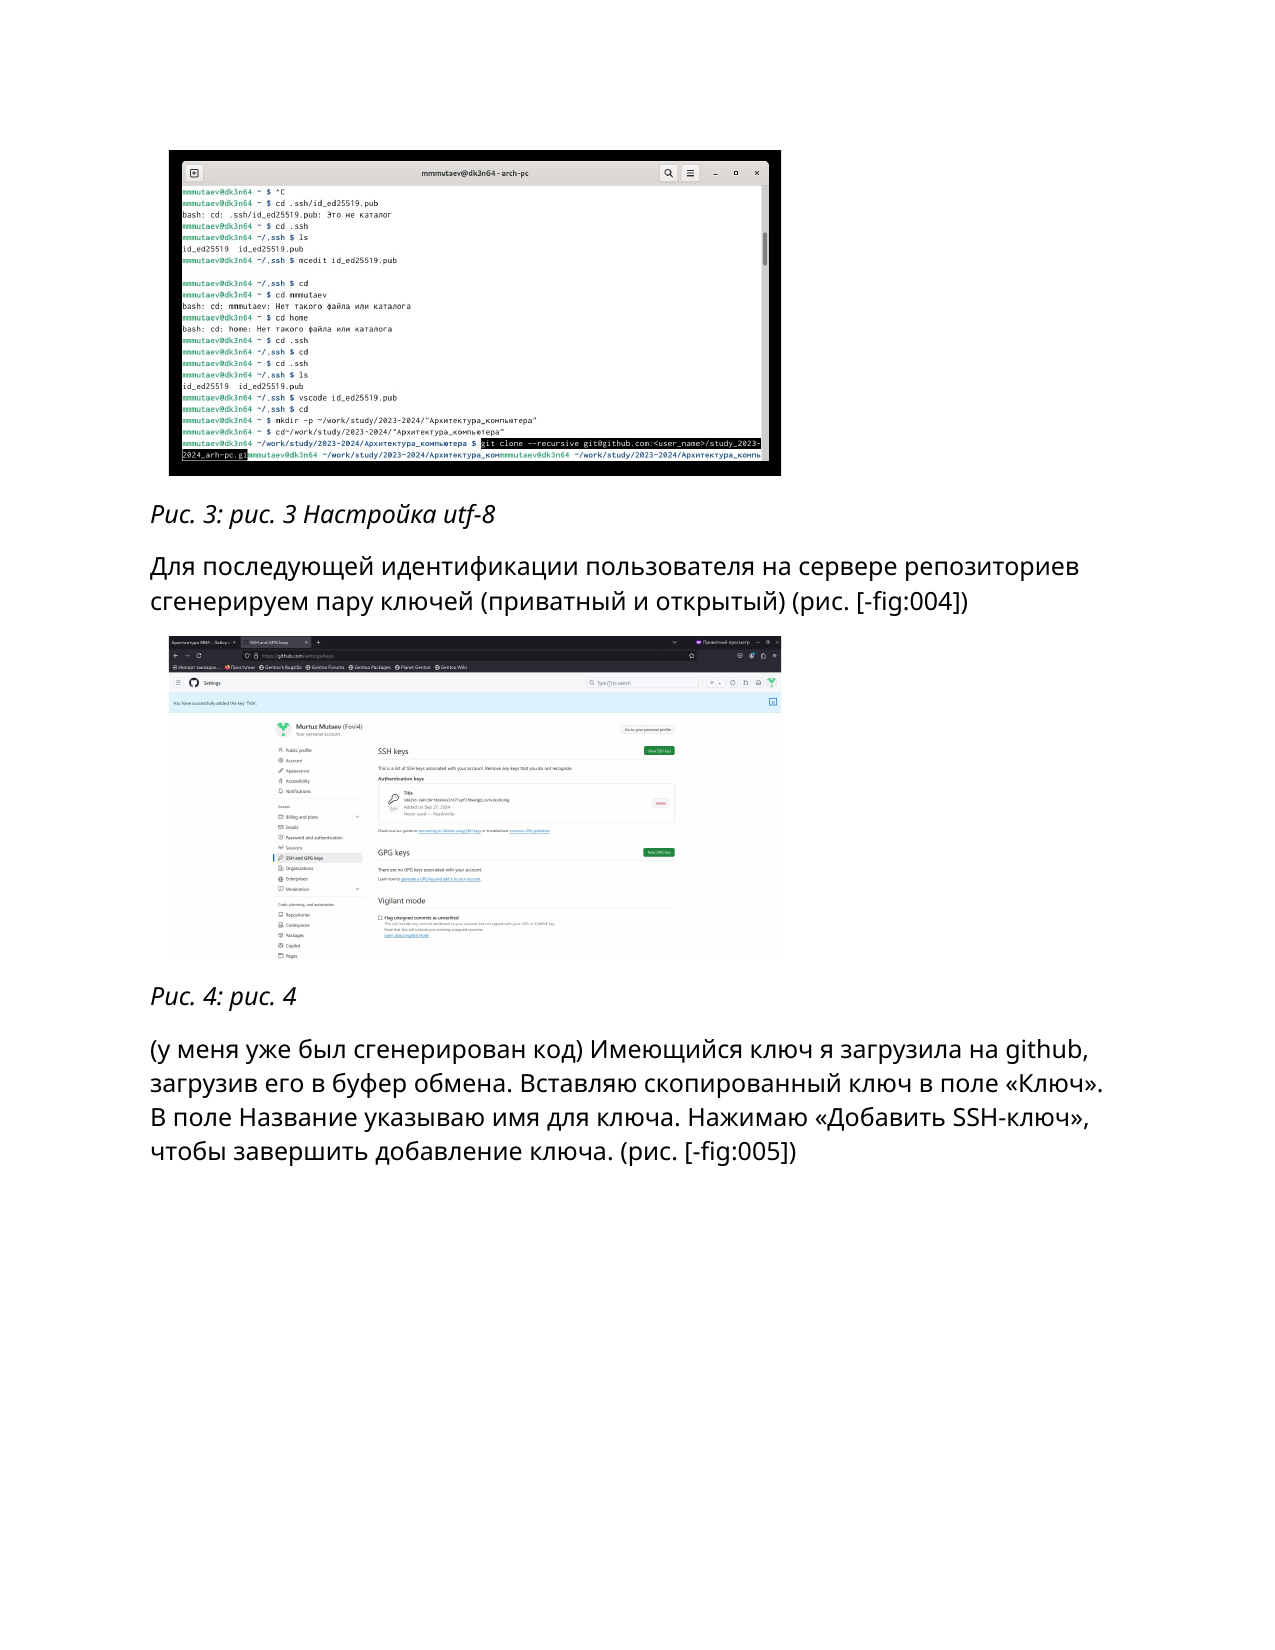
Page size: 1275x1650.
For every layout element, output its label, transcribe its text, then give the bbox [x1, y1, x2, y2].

text (у меня уже был сгенерирован код) Имеющийся ключ я загрузила на github, загрузив его в буфер обмена. Вставляю скопированный ключ в поле «Ключ». В поле Название указываю имя для ключа. Нажимаю «Добавить SSH-ключ», чтобы завершить добавление ключа. (рис. [-fig:005]) [150, 1032, 1125, 1168]
text Для последующей идентификации пользователя на сервере репозиториев сгенерируем пару ключей (приватный и открытый) (рис. [-fig:004]) [150, 549, 1125, 617]
picture [168, 150, 782, 476]
text Рис. 3: рис. 3 Настройка utf-8 [150, 496, 1125, 530]
picture [168, 636, 782, 959]
text Рис. 4: рис. 4 [150, 979, 1125, 1013]
